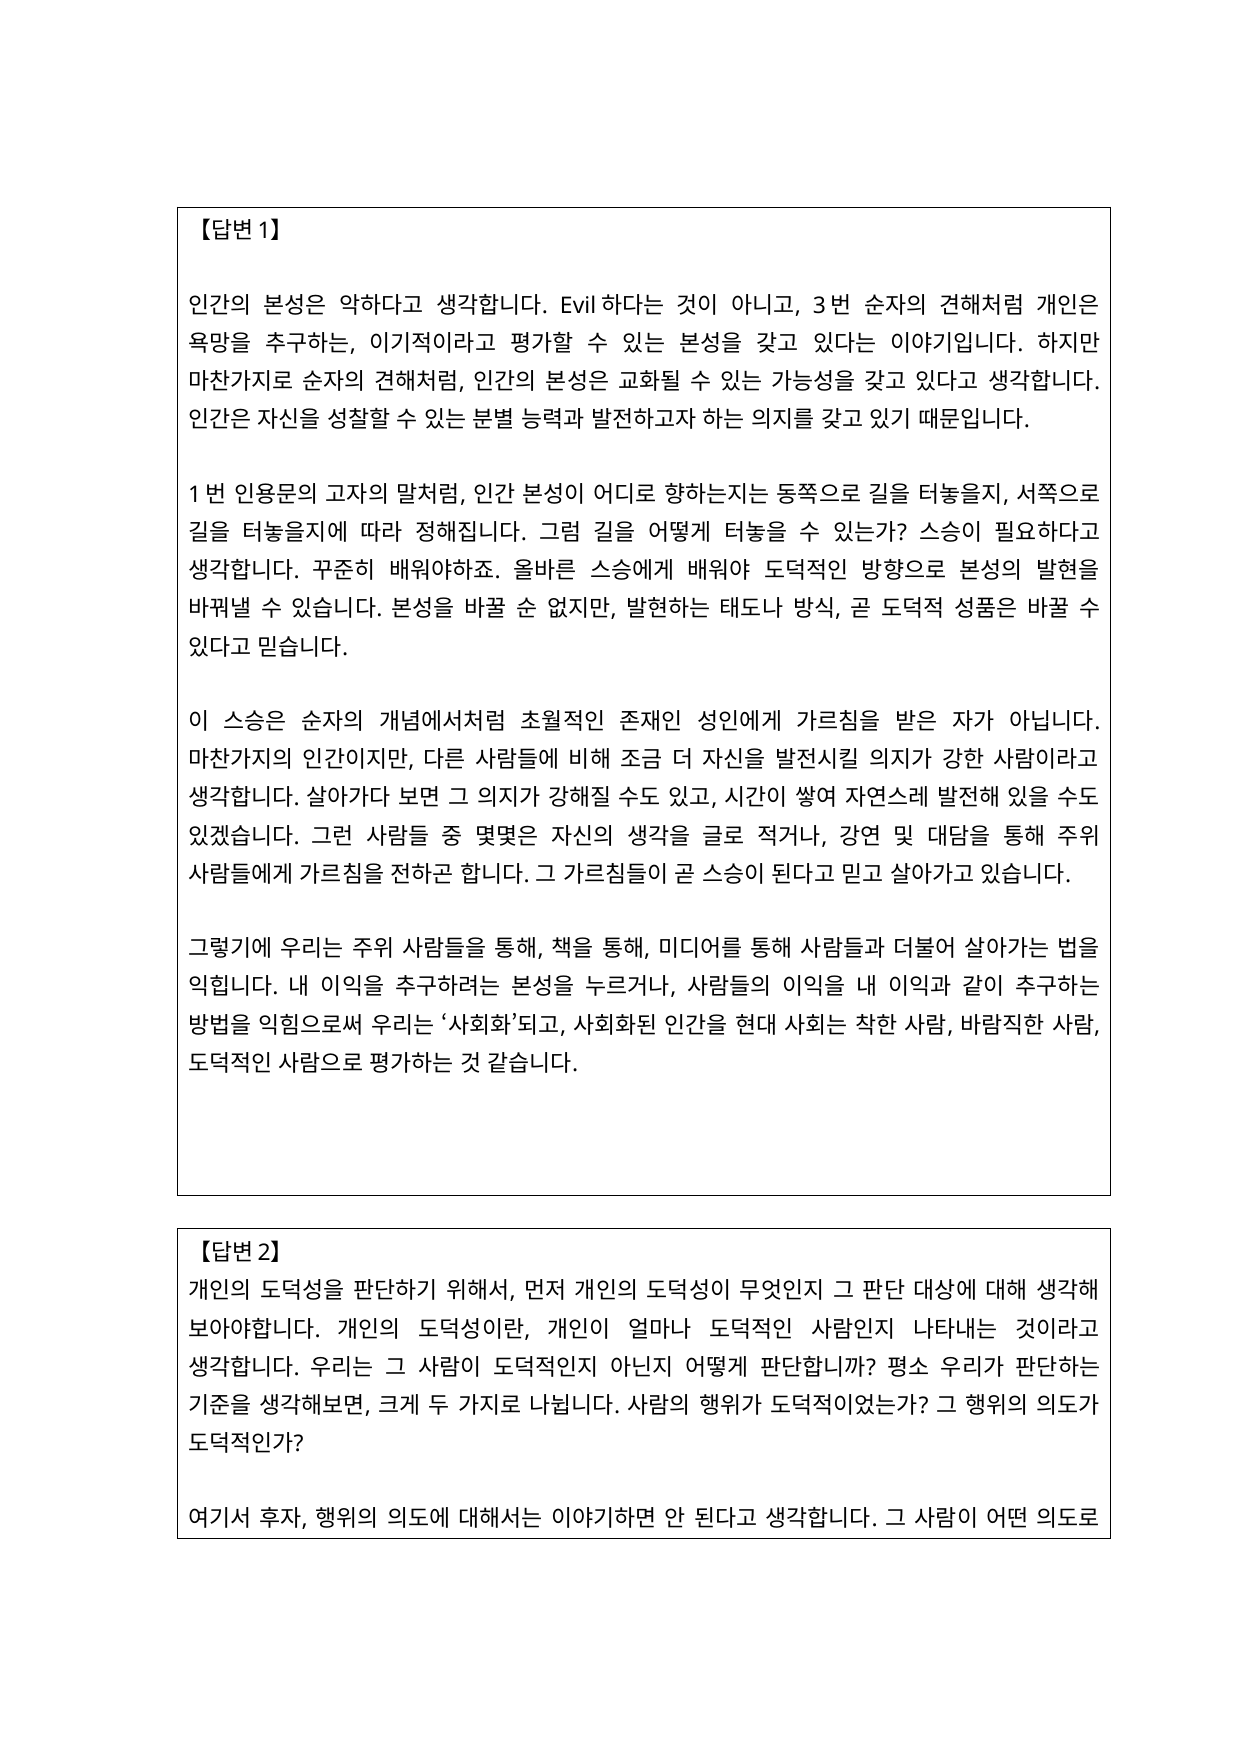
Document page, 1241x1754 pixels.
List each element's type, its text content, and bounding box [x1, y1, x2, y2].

table_header 【답변1】 인간의 본성은 악하다고 생각합니다. Evil하다는 것이 아니고, 3번 순자의 견해처럼 개인은 욕망을 추구하는, 이기적이라고 평가할 수 있는 본성을 갖고 있다는 이야기입니다. 하지만 마찬가지로 순자의 견해처럼, 인간의 본성은 교화될 수 있는 가능성을 갖고 있다고 생각합니다. 인간은 자신을 성찰할 수 있는 분별 능력과 발전하고자 하는 의지를 갖고 있기 때문입니다. 1번 인용문의 고자의 말처럼, 인간 본성이 어디로 향하는지는 동쪽으로 길을 터놓을지, 서쪽으로 길을 터놓을지에 따라 정해집니다. 그럼 길을 어떻게 터놓을 수 있는가? 스승이 필요하다고 생각합니다. 꾸준히 배워야하죠. 올바른 스승에게 배워야 도덕적인 방향으로 본성의 발현을 바꿔낼 수 있습니다. 본성을 바꿀 순 없지만, 발현하는 태도나 방식, 곧 도덕적 성품은 바꿀 수 있다고 믿습니다. 이 스승은 순자의 개념에서처럼 초월적인 존재인 성인에게 가르침을 받은 자가 아닙니다. 마찬가지의 인간이지만, 다른 사람들에 비해 조금 더 자신을 발전시킬 의지가 강한 사람이라고 생각합니다. 살아가다 보면 그 의지가 강해질 수도 있고, 시간이 쌓여 자연스레 발전해 있을 수도 있겠습니다. 그런 사람들 중 몇몇은 자신의 생각을 글로 적거나, 강연 및 대담을 통해 주위 사람들에게 가르침을 전하곤 합니다. 그 가르침들이 곧 스승이 된다고 믿고 살아가고 있습니다. 그렇기에 우리는 주위 사람들을 통해, 책을 통해, 미디어를 통해 사람들과 더불어 살아가는 법을 익힙니다. 내 이익을 추구하려는 본성을 누르거나, 사람들의 이익을 내 이익과 같이 추구하는 방법을 익힘으로써 우리는 ‘사회화’되고, 사회화된 인간을 현대 사회는 착한 사람, 바람직한 사람, 도덕적인 사람으로 평가하는 것 같습니다. [178, 208, 1110, 1195]
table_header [178, 1229, 1110, 1538]
